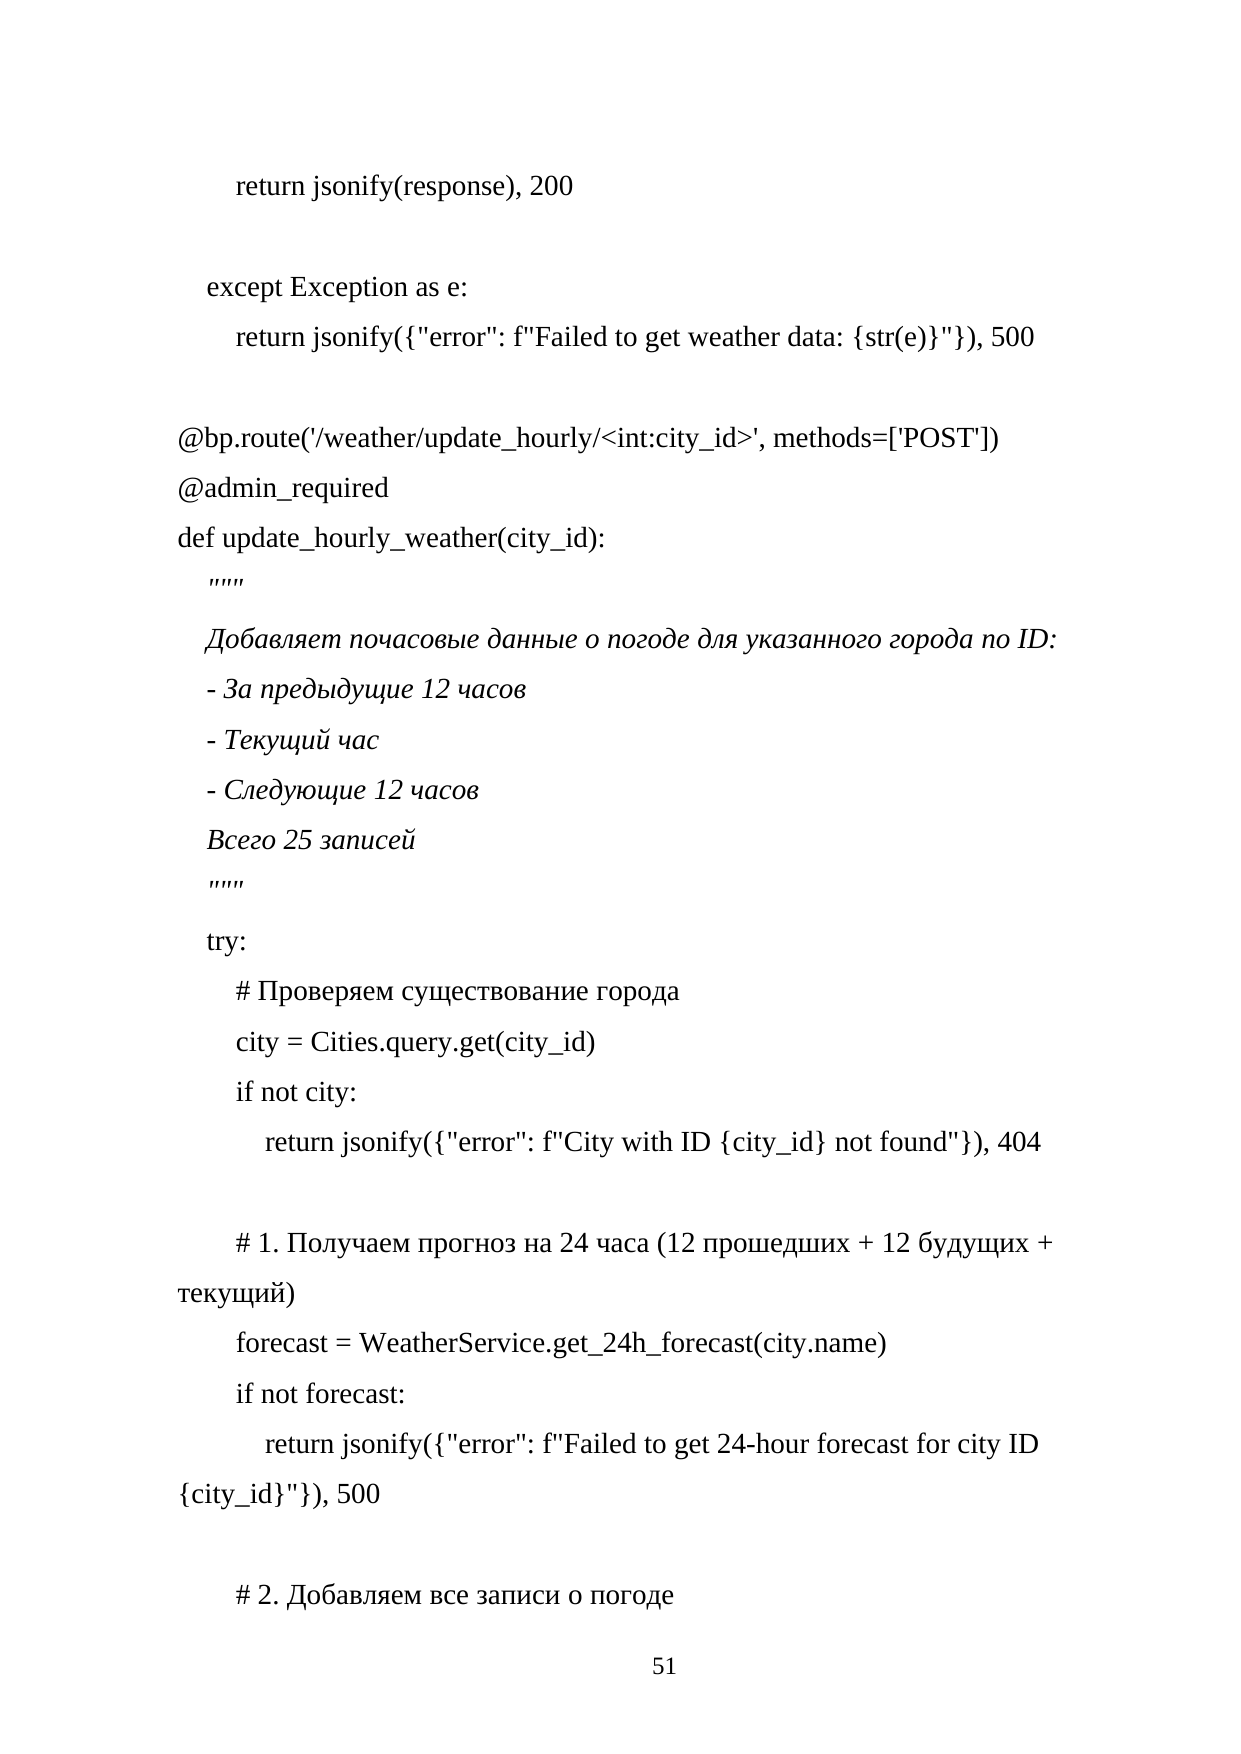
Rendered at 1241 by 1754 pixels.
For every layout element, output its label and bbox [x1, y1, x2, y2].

text [177, 118, 1152, 1611]
